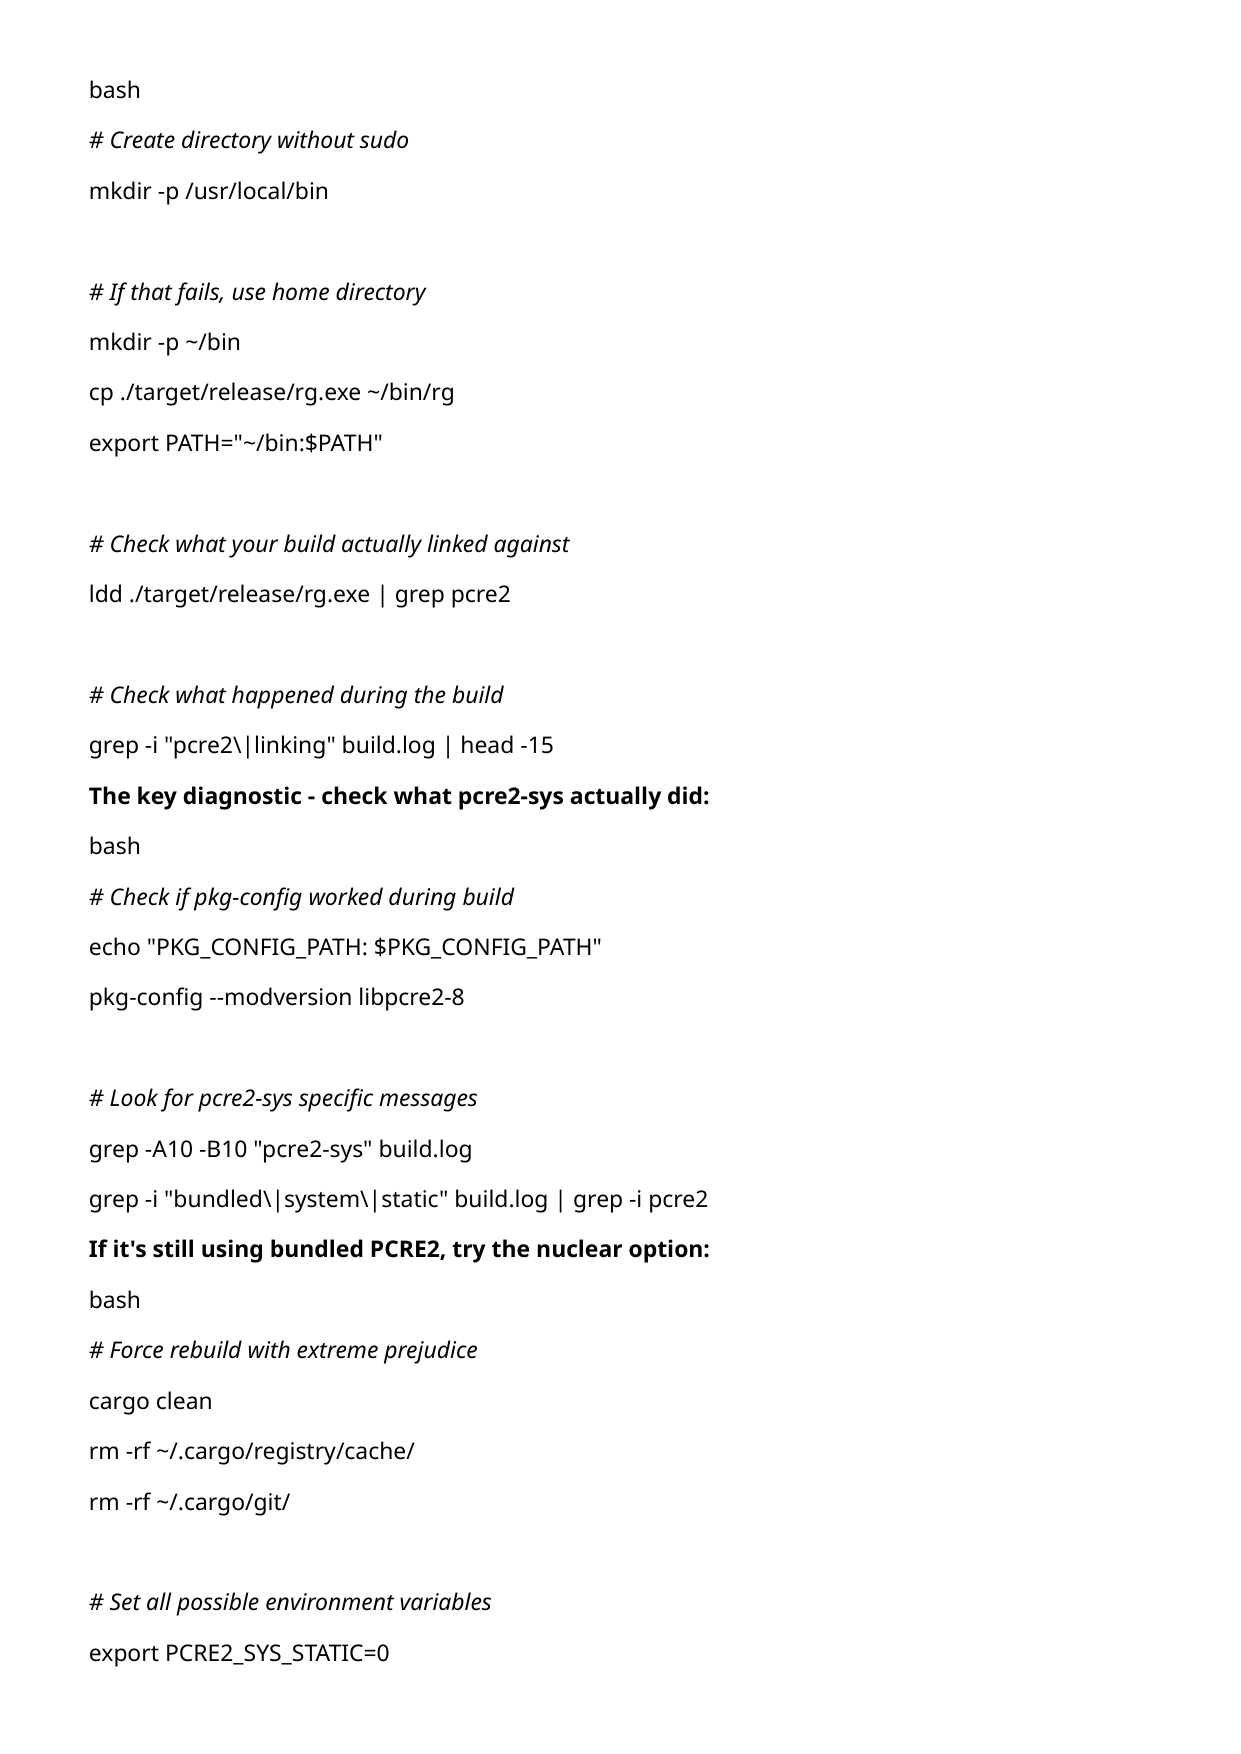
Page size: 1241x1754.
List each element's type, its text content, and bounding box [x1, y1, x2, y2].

text # Look for pcre2-sys specific messages [89, 1082, 1152, 1113]
text # Set all possible environment variables [89, 1586, 1152, 1618]
text mkdir -p /usr/local/bin [89, 175, 1152, 206]
text # Check what happened during the build [89, 679, 1152, 710]
text grep -i "bundled\|system\|static" build.log | grep -i pcre2 [89, 1183, 1152, 1214]
text mkdir -p ~/bin [89, 326, 1152, 357]
text export PATH="~/bin:$PATH" [89, 427, 1152, 458]
text ldd ./target/release/rg.exe | grep pcre2 [89, 578, 1152, 609]
text # Check if pkg-config worked during build [89, 881, 1152, 912]
text bash [89, 1284, 1152, 1315]
text bash [89, 74, 1152, 105]
text rm -rf ~/.cargo/git/ [89, 1486, 1152, 1517]
text # Force rebuild with extreme prejudice [89, 1334, 1152, 1366]
text grep -i "pcre2\|linking" build.log | head -15 [89, 729, 1152, 761]
text cp ./target/release/rg.exe ~/bin/rg [89, 376, 1152, 408]
text # If that fails, use home directory [89, 276, 1152, 307]
text cargo clean [89, 1385, 1152, 1416]
text rm -rf ~/.cargo/registry/cache/ [89, 1435, 1152, 1466]
text If it's still using bundled PCRE2, try the nuclear option: [89, 1233, 1152, 1265]
text pkg-config --modversion libpcre2-8 [89, 981, 1152, 1013]
text bash [89, 830, 1152, 861]
text # Check what your build actually linked against [89, 528, 1152, 559]
text export PCRE2_SYS_STATIC=0 [89, 1637, 1152, 1668]
text The key diagnostic - check what pcre2-sys actually did: [89, 780, 1152, 811]
text # Create directory without sudo [89, 124, 1152, 156]
text echo "PKG_CONFIG_PATH: $PKG_CONFIG_PATH" [89, 931, 1152, 962]
text grep -A10 -B10 "pcre2-sys" build.log [89, 1133, 1152, 1164]
